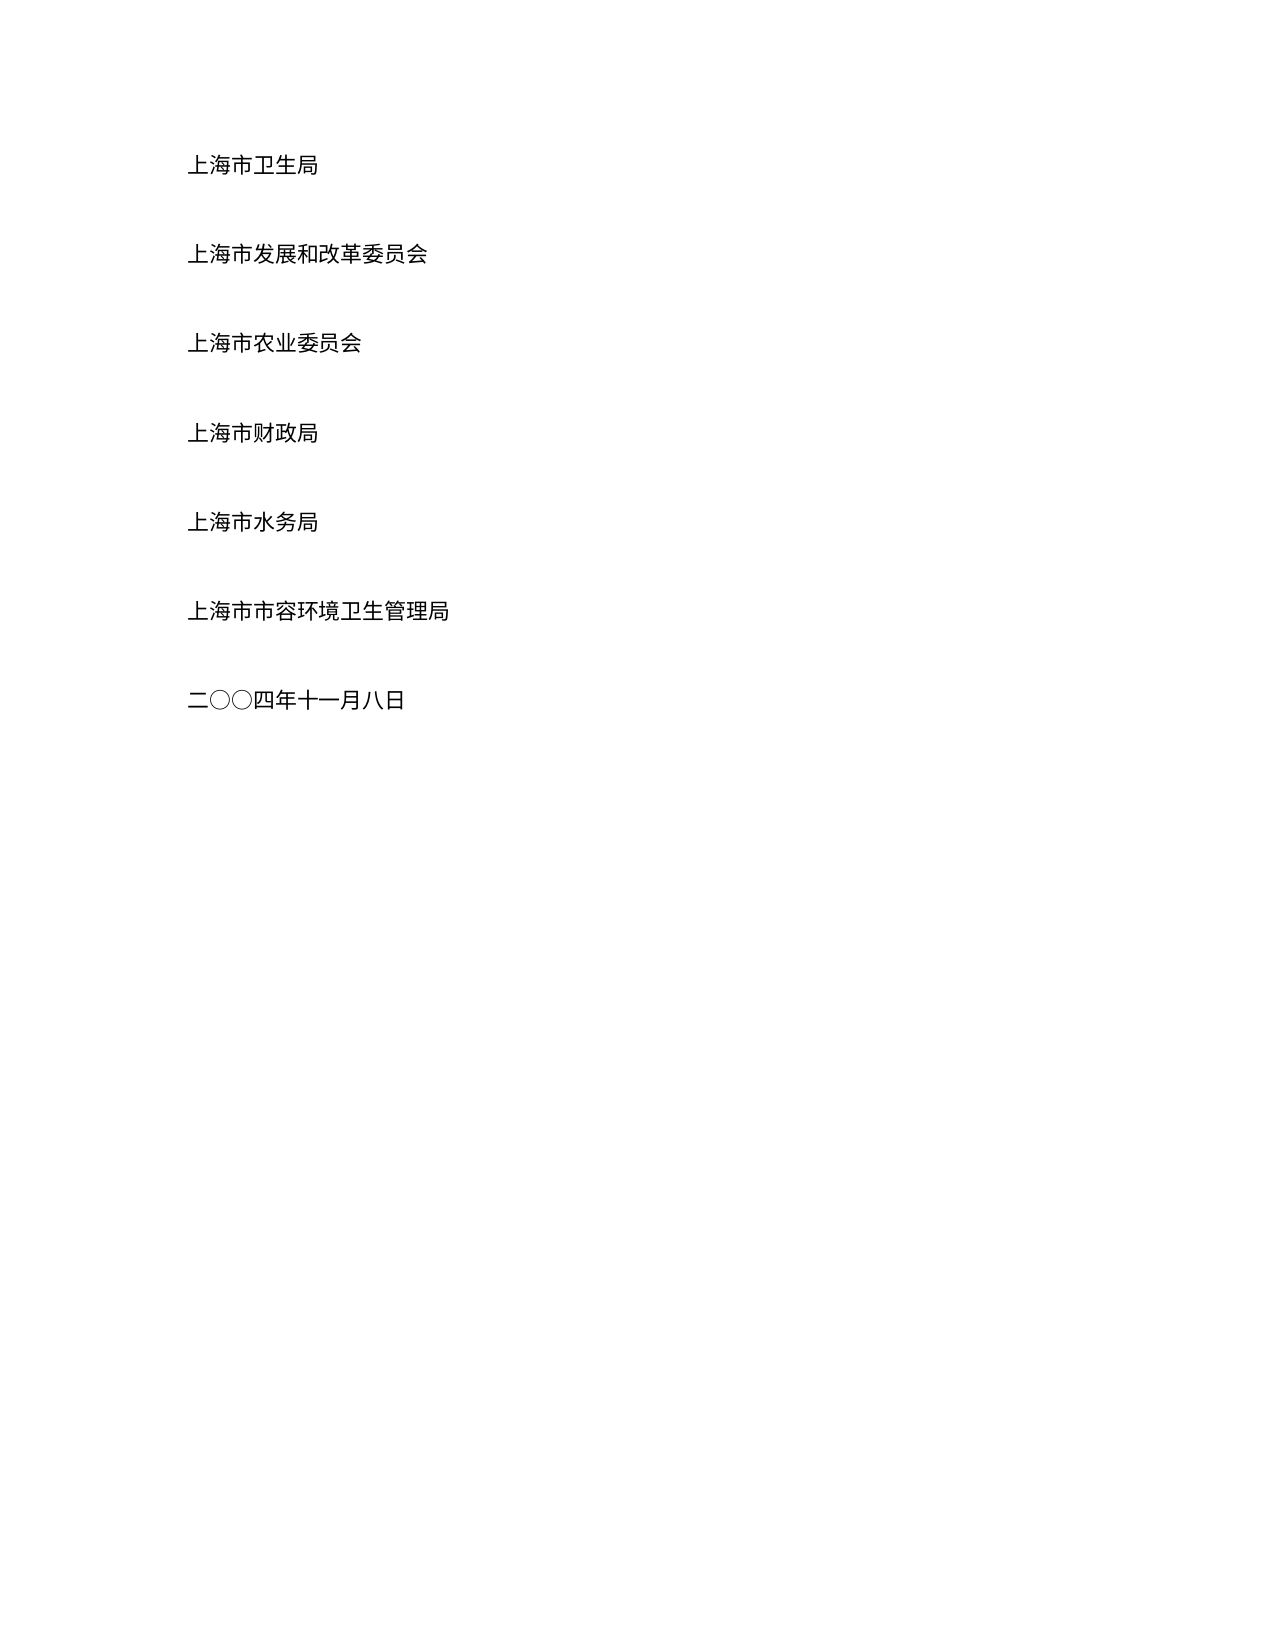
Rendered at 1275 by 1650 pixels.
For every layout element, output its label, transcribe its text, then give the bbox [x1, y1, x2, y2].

text 上海市市容环境卫生管理局 [187, 596, 1087, 660]
text 上海市卫生局 [187, 150, 1087, 214]
text 上海市农业委员会 [187, 328, 1087, 392]
text 上海市发展和改革委员会 [187, 239, 1087, 303]
text 上海市水务局 [187, 507, 1087, 571]
text 二○○四年十一月八日 [187, 685, 1087, 749]
text 上海市财政局 [187, 417, 1087, 481]
